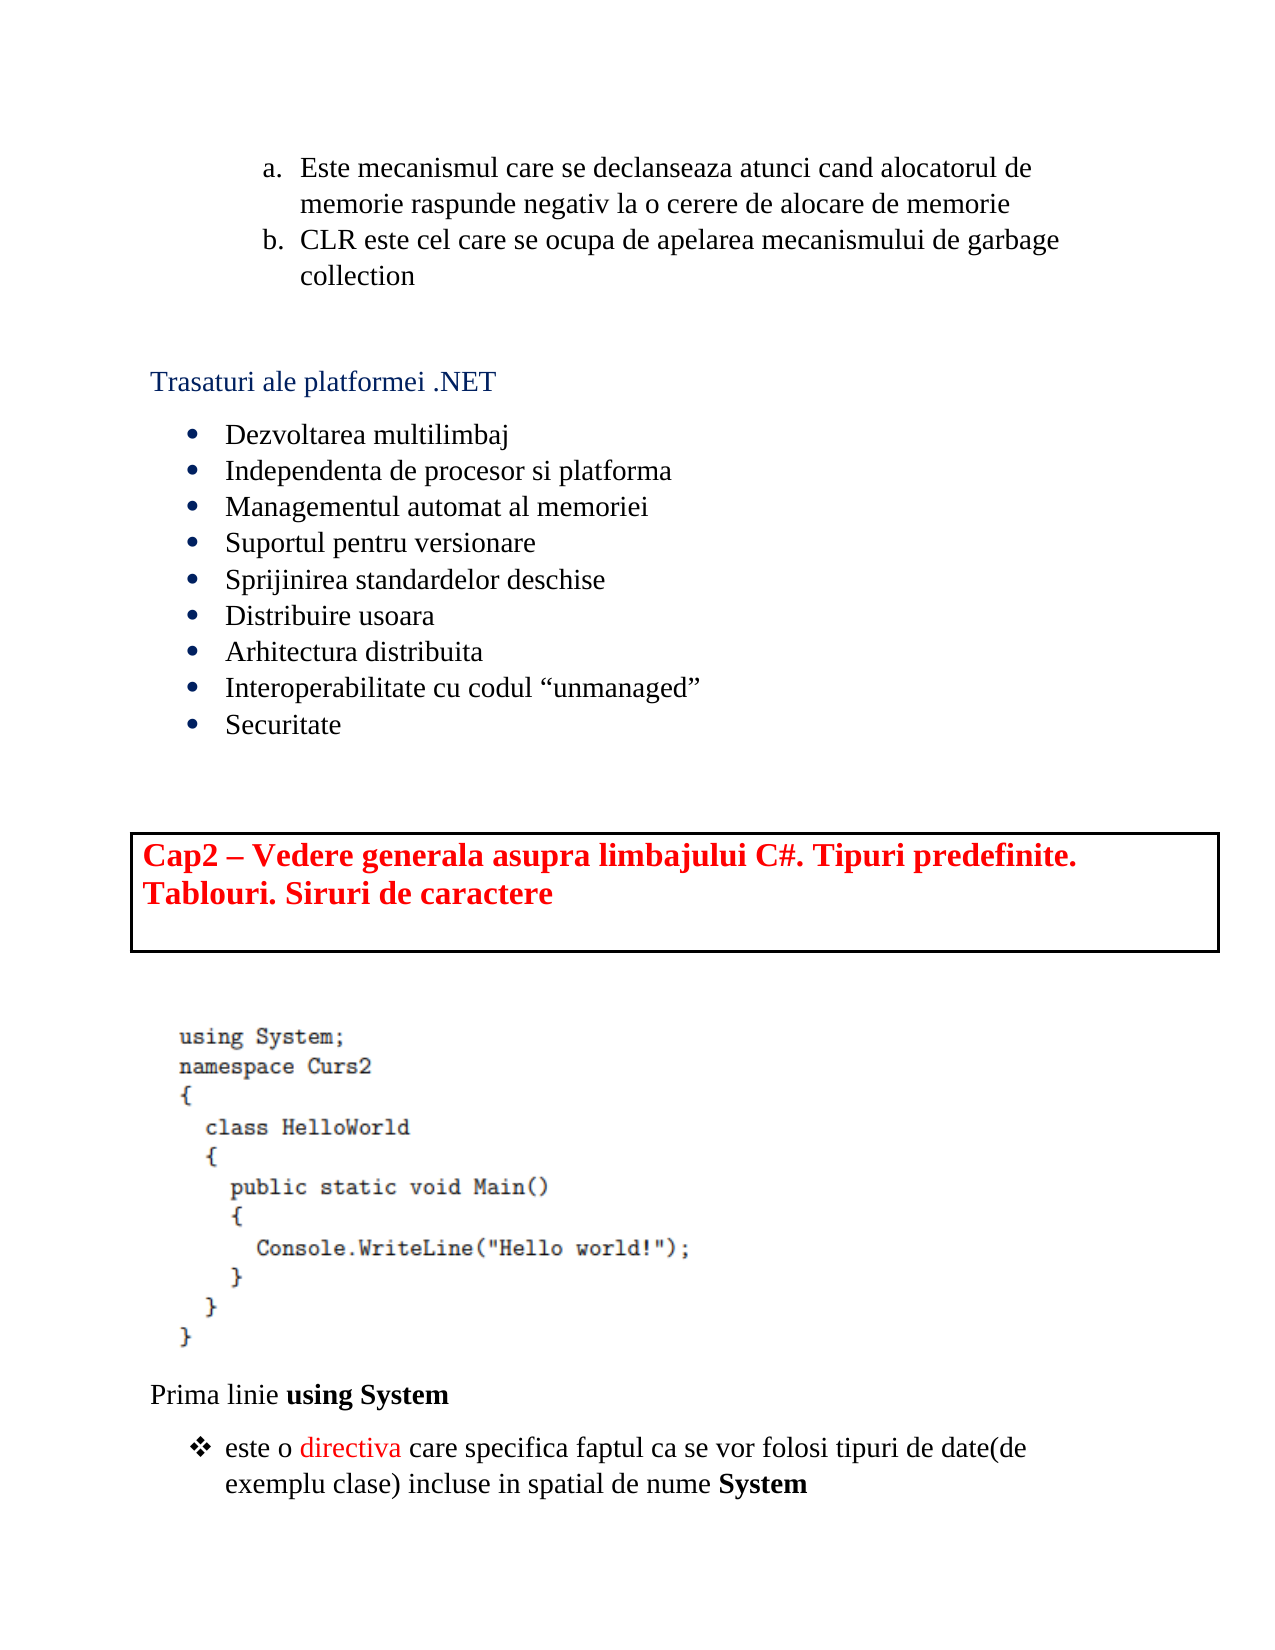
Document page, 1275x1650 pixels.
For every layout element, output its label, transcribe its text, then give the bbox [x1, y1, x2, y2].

list Este mecanismul care se declanseaza atunci cand alocatorul de memorie raspunde negativ la o cerere de alocare de memorie [262, 150, 1125, 220]
list Interoperabilitate cu codul “unmanaged” [187, 671, 1125, 704]
list Independenta de procesor si platforma [187, 453, 1125, 487]
text Prima linie using System [150, 1377, 1125, 1411]
list Sprijinirea standardelor deschise [187, 562, 1125, 596]
list Securitate [187, 707, 1125, 741]
picture [150, 1011, 719, 1359]
list Arhitectura distribuita [187, 634, 1125, 668]
list este o directiva care specifica faptul ca se vor folosi tipuri de date(de exemplu clase) incluse in spatial de nume System [187, 1430, 1125, 1500]
list Managementul automat al memoriei [187, 489, 1125, 523]
list Distribuire usoara [187, 598, 1125, 632]
list Suportul pentru versionare [187, 526, 1125, 559]
table_header Cap2 – Vedere generala asupra limbajului C#. Tipuri predefinite. Tablouri. Siruri de caractere [133, 835, 1217, 950]
list CLR este cel care se ocupa de apelarea mecanismului de garbage collection [262, 222, 1125, 292]
text Trasaturi ale platformei .NET [150, 364, 1125, 398]
list Dezvoltarea multilimbaj [187, 417, 1125, 451]
